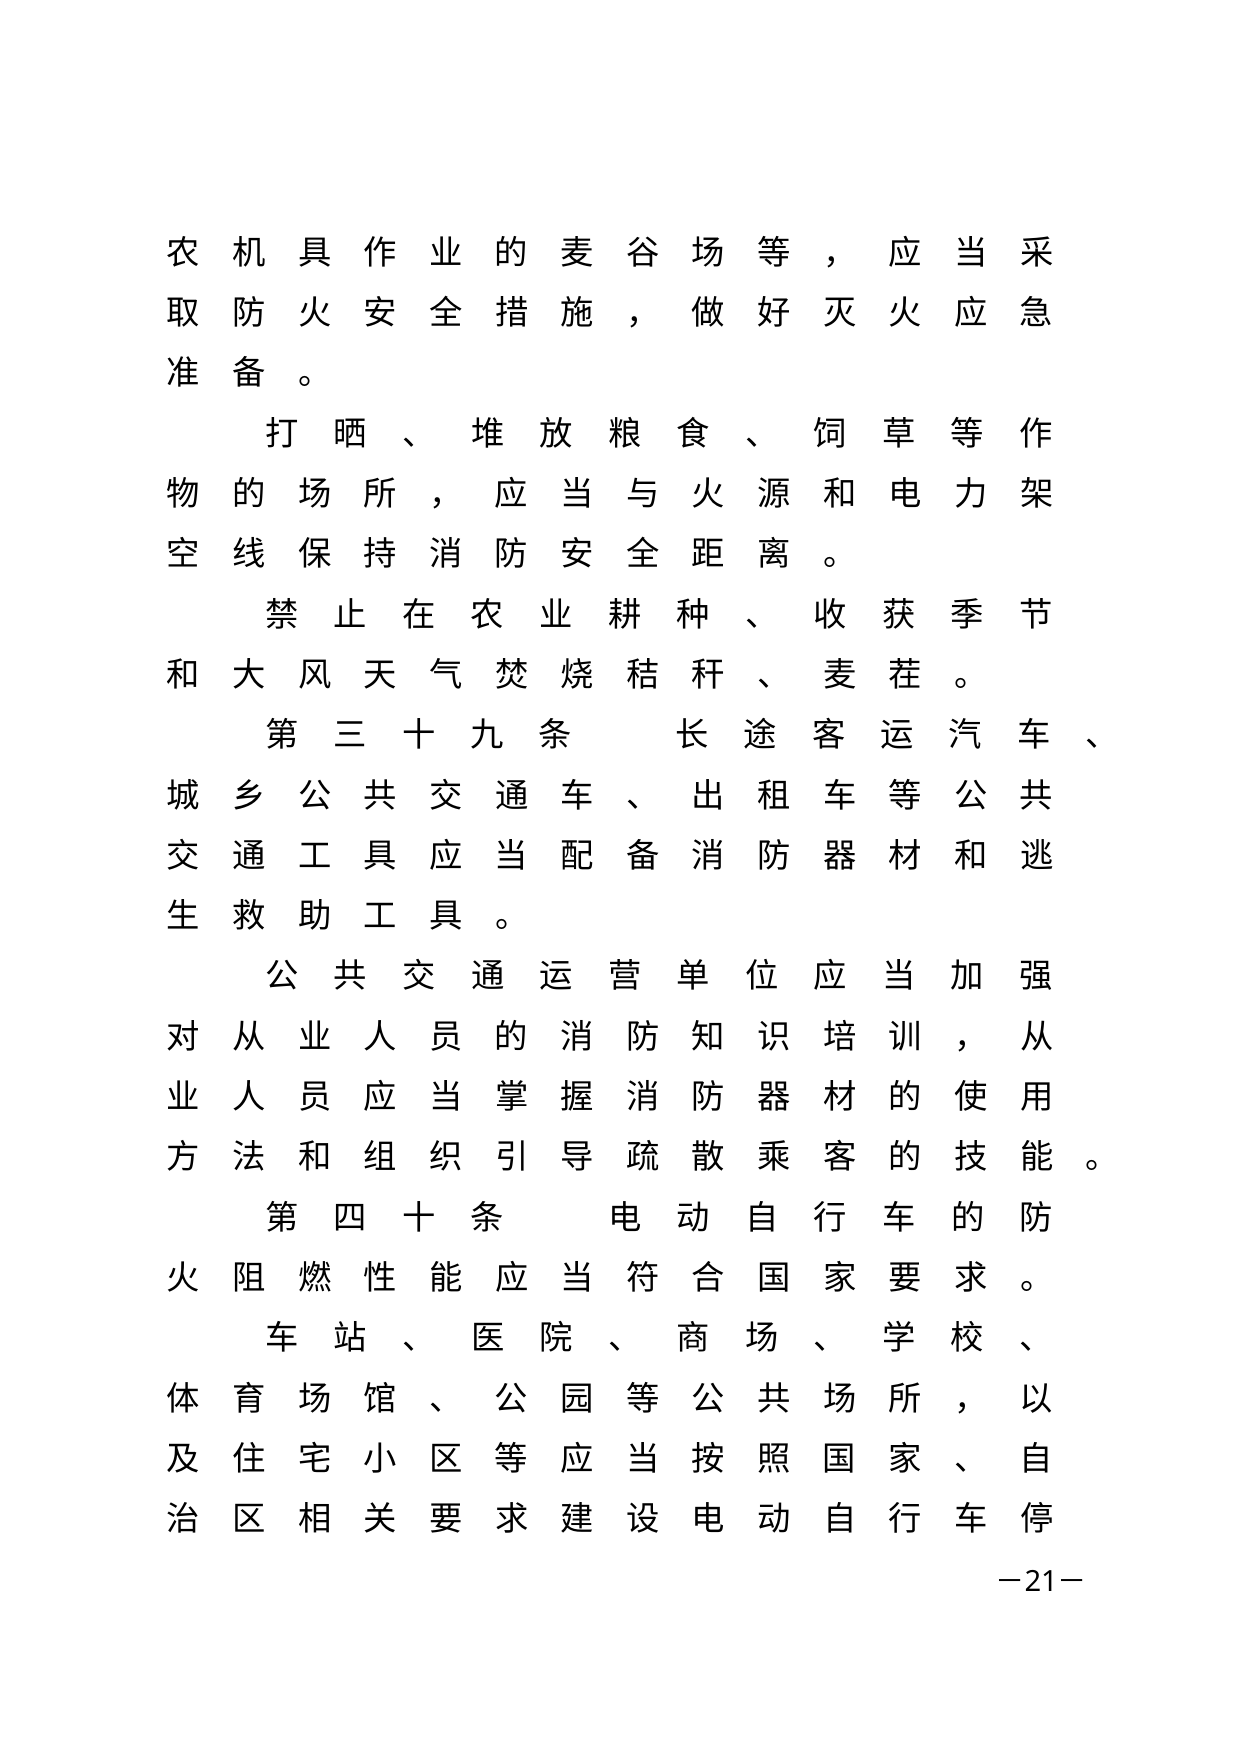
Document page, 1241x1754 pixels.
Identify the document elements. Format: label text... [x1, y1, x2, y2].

text 第四十条 电动自行车的防火阻燃性能应当符合国家要求。 [167, 1184, 1085, 1305]
text 公共交通运营单位应当加强对从业人员的消防知识培训，从业人员应当掌握消防器材的使用方法和组织引导疏散乘客的技能。 [167, 943, 1085, 1184]
text 禁止在农业耕种、收获季节和大风天气焚烧秸秆、麦茬。 [167, 581, 1085, 702]
text 车站、医院、商场、学校、体育场馆、公园等公共场所，以及住宅小区等应当按照国家、自治区相关要求建设电动自行车停放场所，配置定时充电、自动断电、故障报警等功能的智能充电控制设施。 [167, 1305, 1085, 1546]
text 粮油加工、储存场所和使用农机具作业的麦谷场等，应当采取防火安全措施，做好灭火应急准备。 [167, 219, 1085, 400]
text 第三十九条 长途客运汽车、城乡公共交通车、出租车等公共交通工具应当配备消防器材和逃生救助工具。 [167, 702, 1085, 943]
text 打晒、堆放粮食、饲草等作物的场所，应当与火源和电力架空线保持消防安全距离。 [167, 400, 1085, 581]
